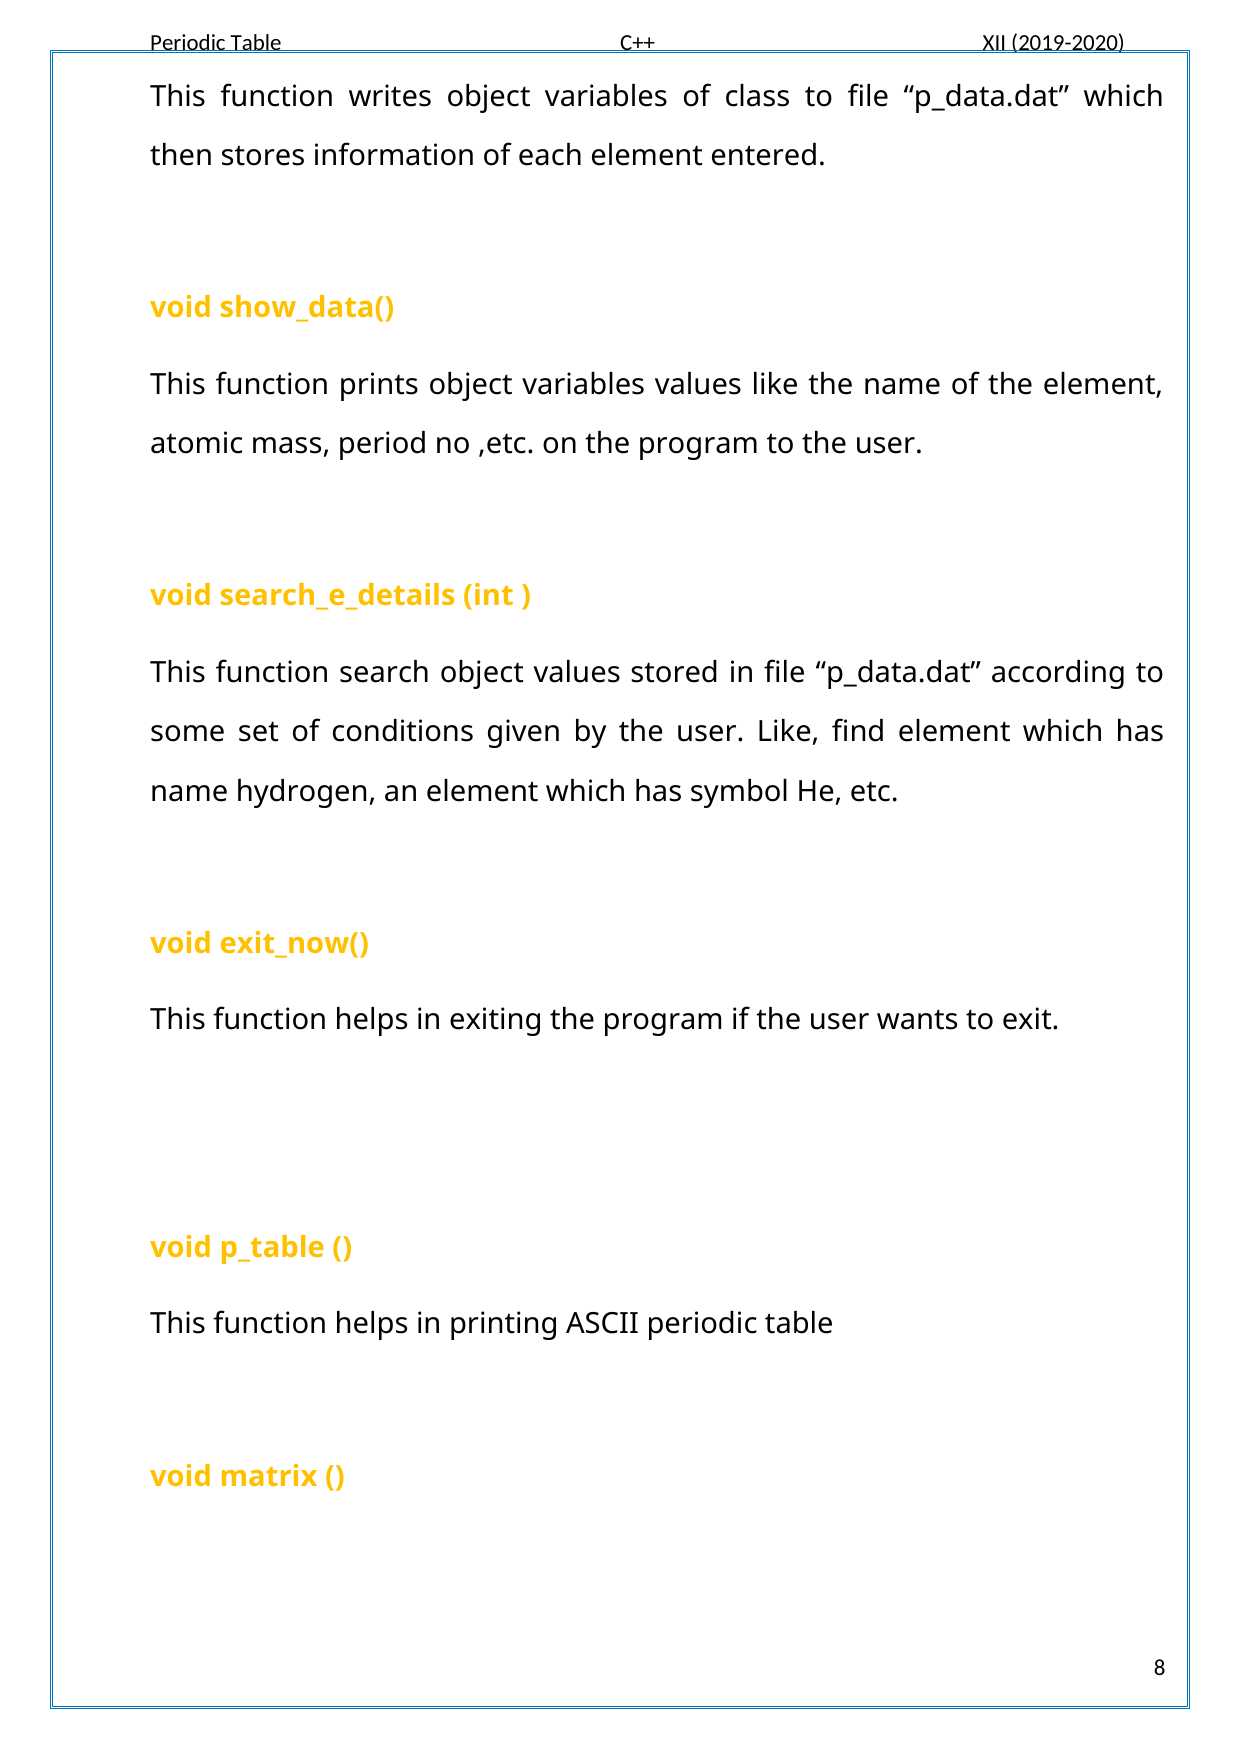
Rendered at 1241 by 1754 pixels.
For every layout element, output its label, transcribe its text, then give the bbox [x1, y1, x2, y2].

text void search_e_details (int ) [150, 575, 1165, 614]
text This function search object values stored in file “p_data.dat” according to some set of conditions given by the user. Like, find element which has name hydrogen, an element which has symbol He, etc. [150, 651, 1165, 809]
text void show_data() [150, 287, 1165, 326]
text This function helps in printing ASCII periodic table [150, 1303, 1165, 1342]
text This function writes object variables of class to file “p_data.dat” which then stores information of each element entered. [150, 75, 1165, 174]
text void matrix () [150, 1455, 1165, 1495]
text void p_table () [150, 1227, 1165, 1266]
text void exit_now() [150, 922, 1165, 962]
text This function helps in exiting the program if the user wants to exit. [150, 998, 1165, 1038]
text This function prints object variables values like the name of the element, atomic mass, period no ,etc. on the program to the user. [150, 363, 1165, 462]
